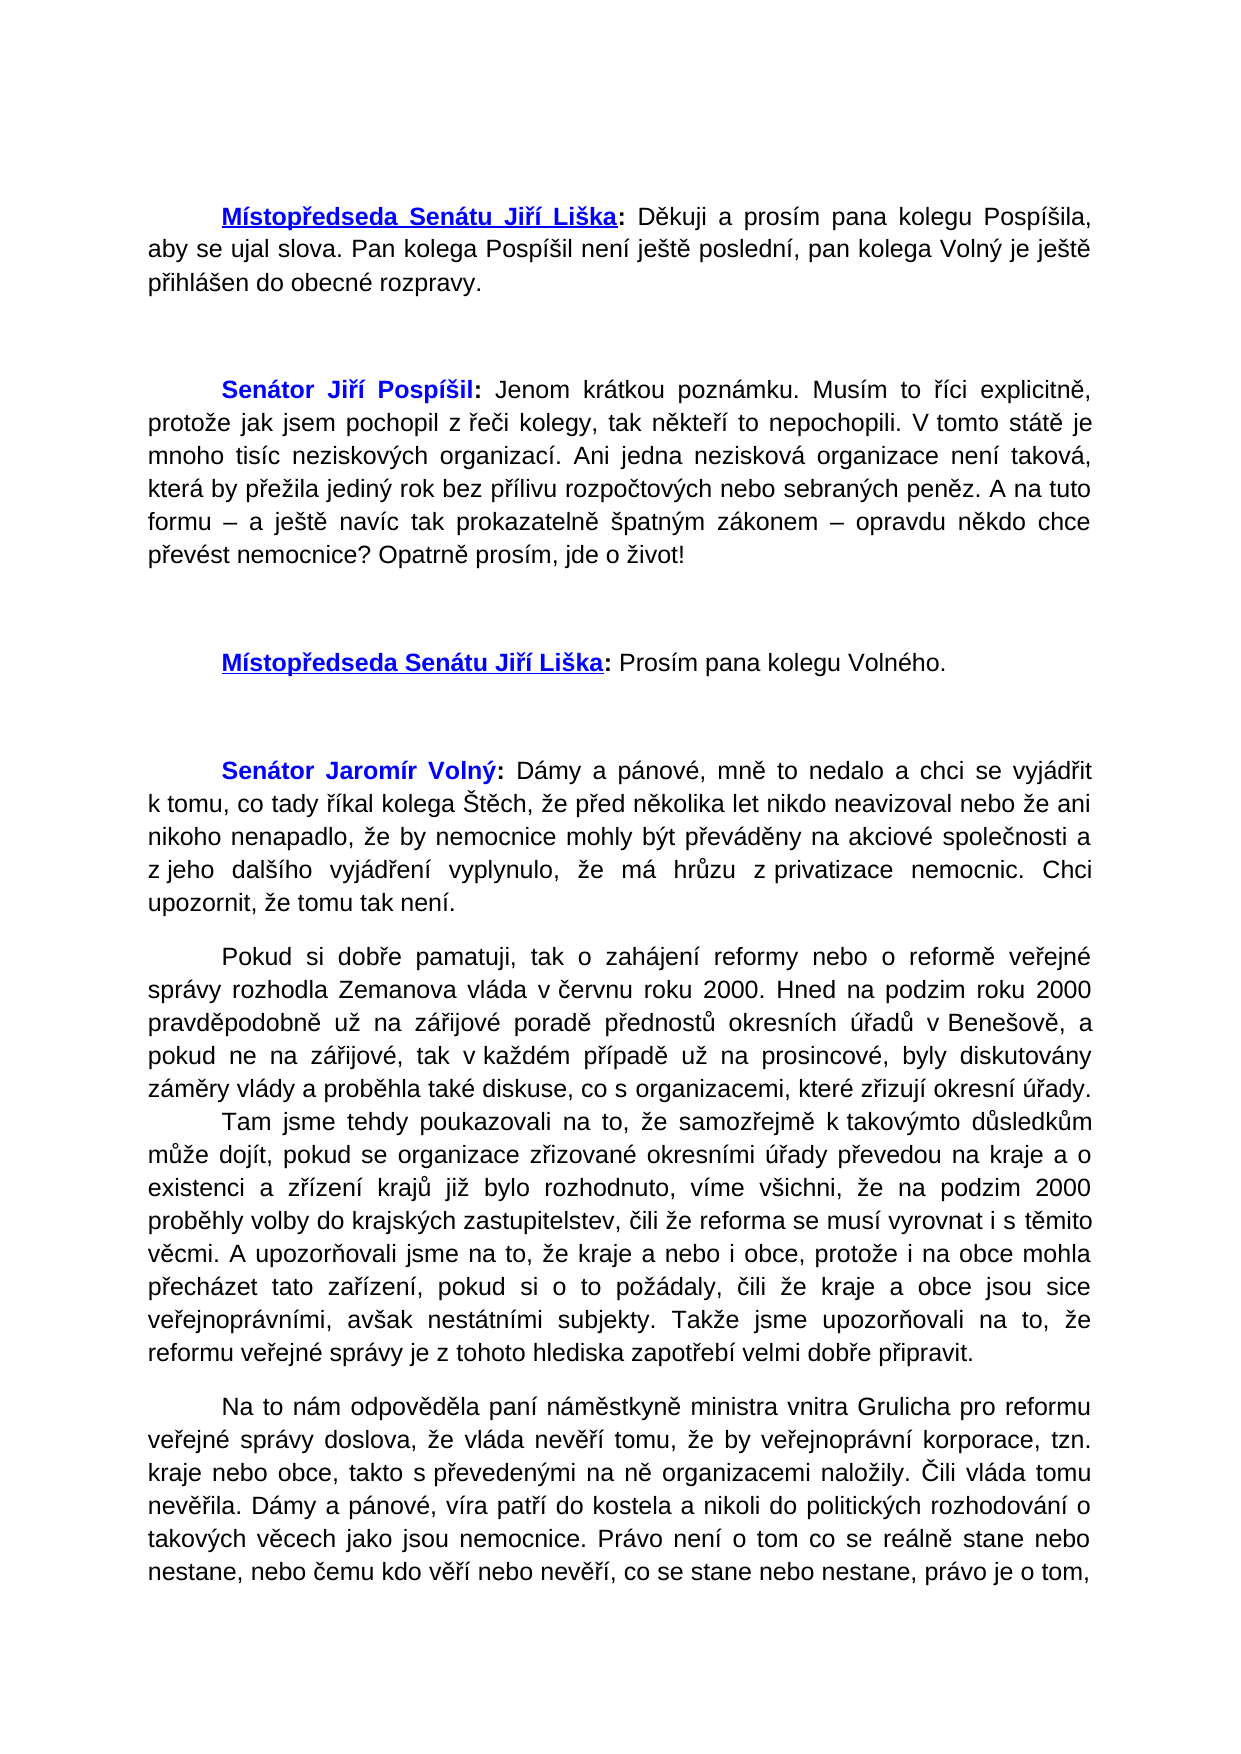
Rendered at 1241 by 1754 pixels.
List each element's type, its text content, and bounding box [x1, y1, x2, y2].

text Senátor Jiří Pospíšil: Jenom krátkou poznámku. Musím to říci explicitně, protože jak jsem pochopil z řeči kolegy, tak někteří to nepochopili. V tomto státě je mnoho tisíc neziskových organizací. Ani jedna nezisková organizace není taková, která by přežila jediný rok bez přílivu rozpočtových nebo sebraných peněz. A na tuto formu – a ještě navíc tak prokazatelně špatným zákonem – opravdu někdo chce převést nemocnice? Opatrně prosím, jde o život! [148, 375, 1093, 569]
text Místopředseda Senátu Jiří Liška: Děkuji a prosím pana kolegu Pospíšila, aby se ujal slova. Pan kolega Pospíšil není ještě poslední, pan kolega Volný je ještě přihlášen do obecné rozpravy. [148, 201, 1093, 296]
text Pokud si dobře pamatuji, tak o zahájení reformy nebo o reformě veřejné správy rozhodla Zemanova vláda v červnu roku 2000. Hned na podzim roku 2000 pravděpodobně už na zářijové poradě přednostů okresních úřadů v Benešově, a pokud ne na zářijové, tak v každém případě už na prosincové, byly diskutovány záměry vlády a proběhla také diskuse, co s organizacemi, které zřizují okresní úřady. Tam jsme tehdy poukazovali na to, že samozřejmě k takovýmto důsledkům může dojít, pokud se organizace zřizované okresními úřady převedou na kraje a o existenci a zřízení krajů již bylo rozhodnuto, víme všichni, že na podzim 2000 proběhly volby do krajských zastupitelstev, čili že reforma se musí vyrovnat i s těmito věcmi. A upozorňovali jsme na to, že kraje a nebo i obce, protože i na obce mohla přecházet tato zařízení, pokud si o to požádaly, čili že kraje a obce jsou sice veřejnoprávními, avšak nestátními subjekty. Takže jsme upozorňovali na to, že reformu veřejné správy je z tohoto hlediska zapotřebí velmi dobře připravit. [148, 942, 1093, 1367]
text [148, 1392, 1093, 1586]
text Místopředseda Senátu Jiří Liška: Prosím pana kolegu Volného. [148, 648, 1093, 677]
text Senátor Jaromír Volný: Dámy a pánové, mně to nedalo a chci se vyjádřit k tomu, co tady říkal kolega Štěch, že před několika let nikdo neavizoval nebo že ani nikoho nenapadlo, že by nemocnice mohly být převáděny na akciové společnosti a z jeho dalšího vyjádření vyplynulo, že má hrůzu z privatizace nemocnic. Chci upozornit, že tomu tak není. [148, 756, 1093, 917]
